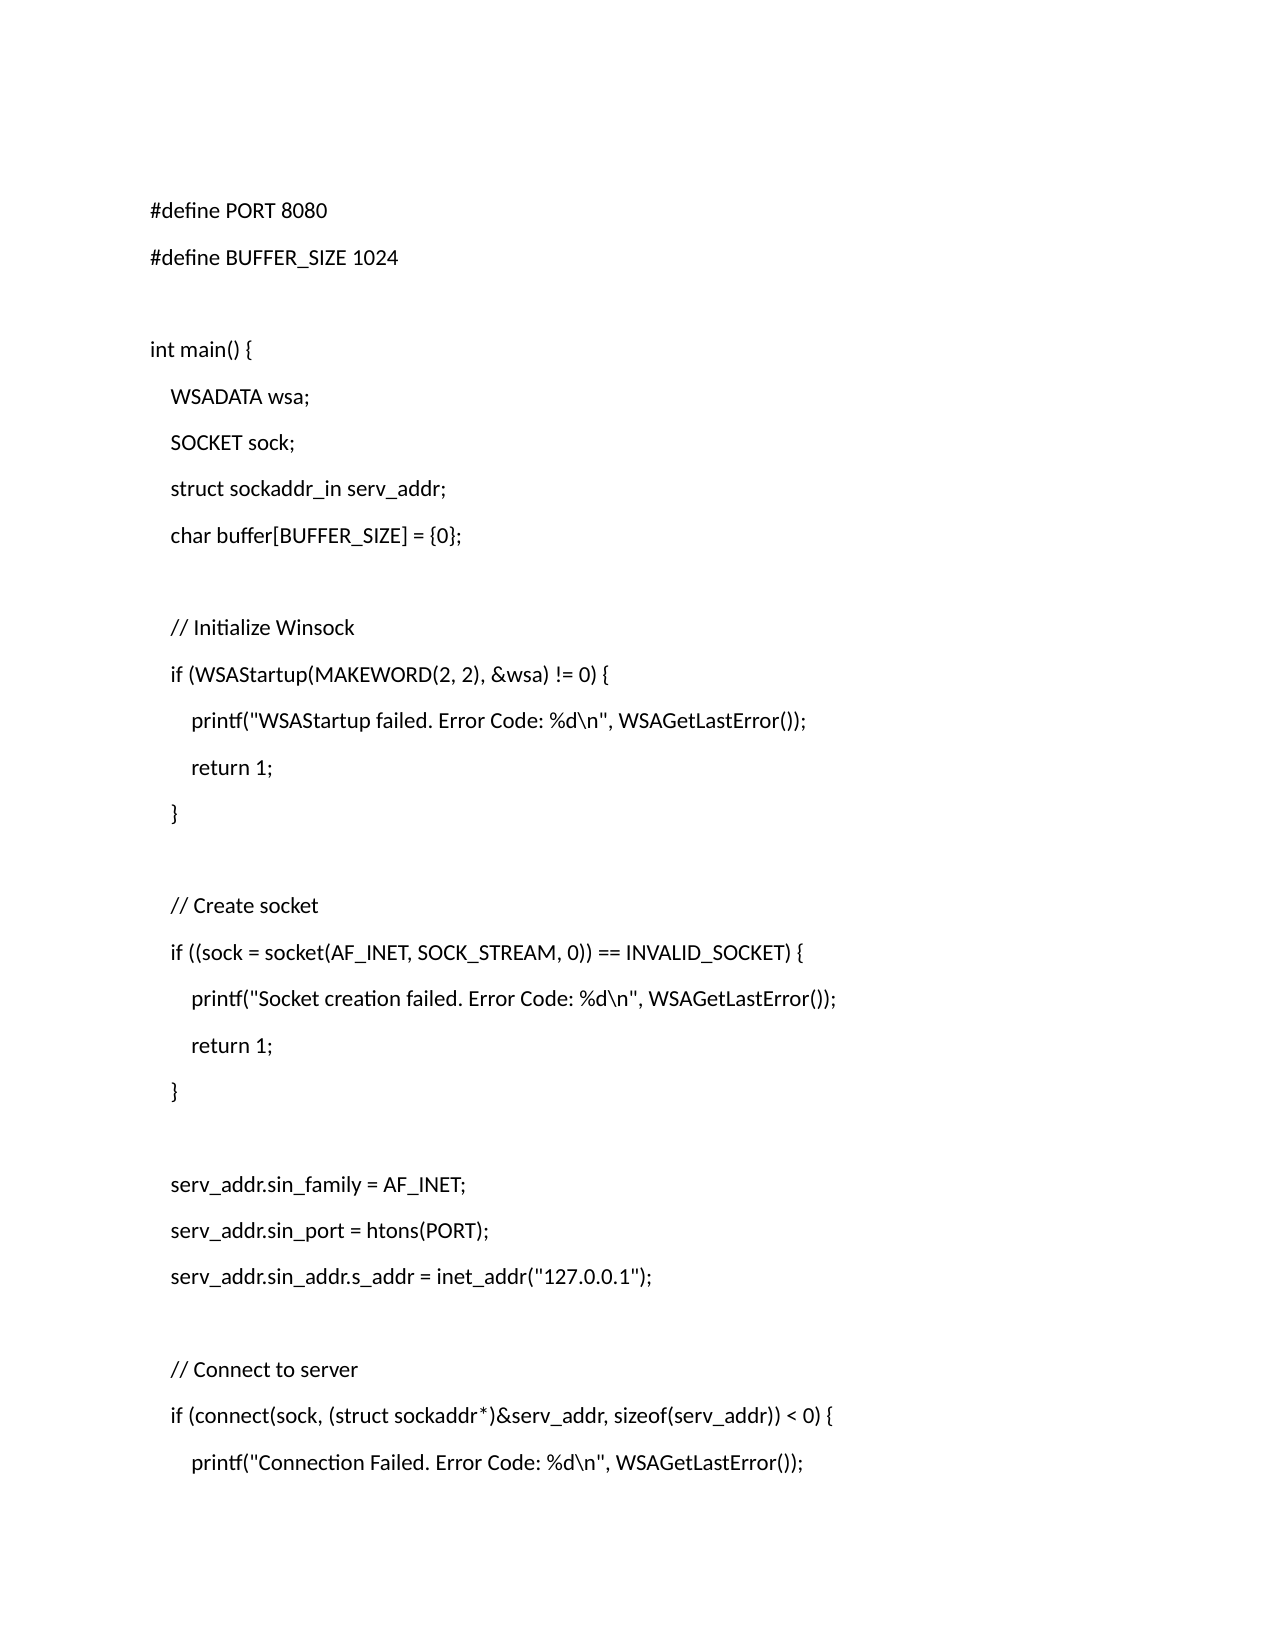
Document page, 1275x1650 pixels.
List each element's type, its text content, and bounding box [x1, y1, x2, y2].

text serv_addr.sin_addr.s_addr = inet_addr("127.0.0.1"); [150, 1262, 1125, 1291]
text serv_addr.sin_port = htons(PORT); [150, 1216, 1125, 1244]
text printf("Connection Failed. Error Code: %d\n", WSAGetLastError()); [150, 1448, 1125, 1476]
text int main() { [150, 335, 1125, 363]
text if (WSAStartup(MAKEWORD(2, 2), &wsa) != 0) { [150, 660, 1125, 688]
text return 1; [150, 753, 1125, 781]
text char buffer[BUFFER_SIZE] = {0}; [150, 521, 1125, 549]
text SOCKET sock; [150, 428, 1125, 456]
text } [150, 1077, 1125, 1105]
text printf("WSAStartup failed. Error Code: %d\n", WSAGetLastError()); [150, 706, 1125, 734]
text #define BUFFER_SIZE 1024 [150, 243, 1125, 271]
text return 1; [150, 1031, 1125, 1059]
text } [150, 799, 1125, 827]
text // Connect to server [150, 1355, 1125, 1383]
text #define PORT 8080 [150, 196, 1125, 224]
text // Create socket [150, 892, 1125, 920]
text if ((sock = socket(AF_INET, SOCK_STREAM, 0)) == INVALID_SOCKET) { [150, 938, 1125, 966]
text // Initialize Winsock [150, 613, 1125, 642]
text serv_addr.sin_family = AF_INET; [150, 1170, 1125, 1198]
text if (connect(sock, (struct sockaddr*)&serv_addr, sizeof(serv_addr)) < 0) { [150, 1402, 1125, 1429]
text struct sockaddr_in serv_addr; [150, 474, 1125, 502]
text WSADATA wsa; [150, 382, 1125, 410]
text printf("Socket creation failed. Error Code: %d\n", WSAGetLastError()); [150, 984, 1125, 1012]
